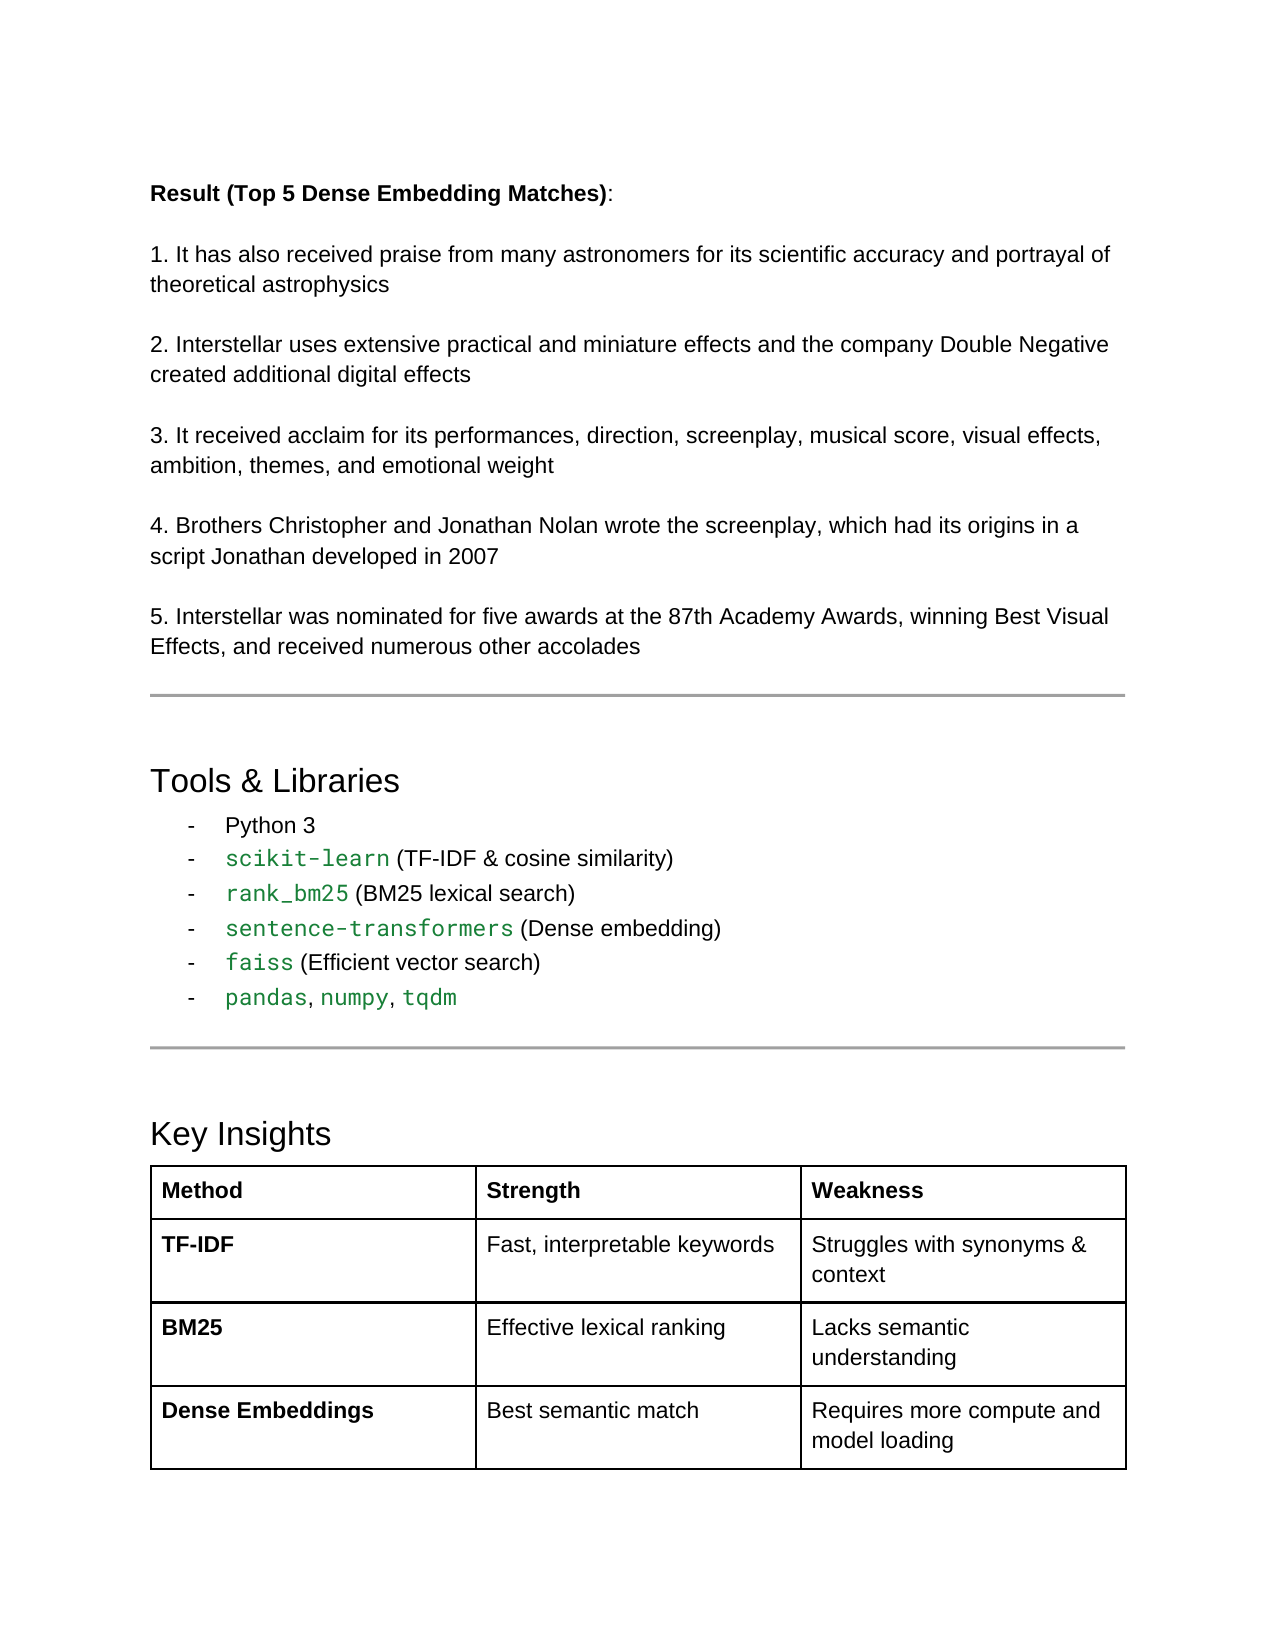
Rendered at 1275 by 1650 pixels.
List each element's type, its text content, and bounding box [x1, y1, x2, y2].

table_header Strength [477, 1167, 800, 1218]
table_cell Lacks semantic understanding [802, 1304, 1125, 1385]
list rank_bm25 (BM25 lexical search) [187, 877, 1125, 907]
list faiss (Efficient vector search) [187, 947, 1125, 977]
list scikit-learn (TF-IDF & cosine similarity) [187, 843, 1125, 873]
table_cell Struggles with synonyms & context [802, 1220, 1125, 1301]
list pandas, numpy, tqdm [187, 981, 1125, 1012]
table_cell TF-IDF [152, 1220, 475, 1301]
text 4. Brothers Christopher and Jonathan Nolan wrote the screenplay, which had its origins in a script Jonathan developed in 2007 [150, 512, 1125, 569]
table_cell BM25 [152, 1304, 475, 1385]
list Python 3 [187, 812, 1125, 839]
text 1. It has also received praise from many astronomers for its scientific accuracy and portrayal of theoretical astrophysics [150, 241, 1125, 297]
table_header Weakness [802, 1167, 1125, 1218]
table_header Method [152, 1167, 475, 1218]
text 2. Interstellar uses extensive practical and miniature effects and the company Double Negative created additional digital effects [150, 331, 1125, 388]
table_cell Best semantic match [477, 1387, 800, 1468]
table_cell Effective lexical ranking [477, 1304, 800, 1385]
text 5. Interstellar was nominated for five awards at the 87th Academy Awards, winning Best Visual Effects, and received numerous other accolades [150, 603, 1125, 660]
table_cell Dense Embeddings [152, 1387, 475, 1468]
subtitle Key Insights [150, 1114, 1125, 1152]
text 3. It received acclaim for its performances, direction, screenplay, musical score, visual effects, ambition, themes, and emotional weight [150, 422, 1125, 478]
table_cell Fast, interpretable keywords [477, 1220, 800, 1301]
list sentence-transformers (Dense embedding) [187, 912, 1125, 942]
table_cell Requires more compute and model loading [802, 1387, 1125, 1468]
text Result (Top 5 Dense Embedding Matches): [150, 180, 1125, 207]
subtitle Tools & Libraries [150, 761, 1125, 800]
